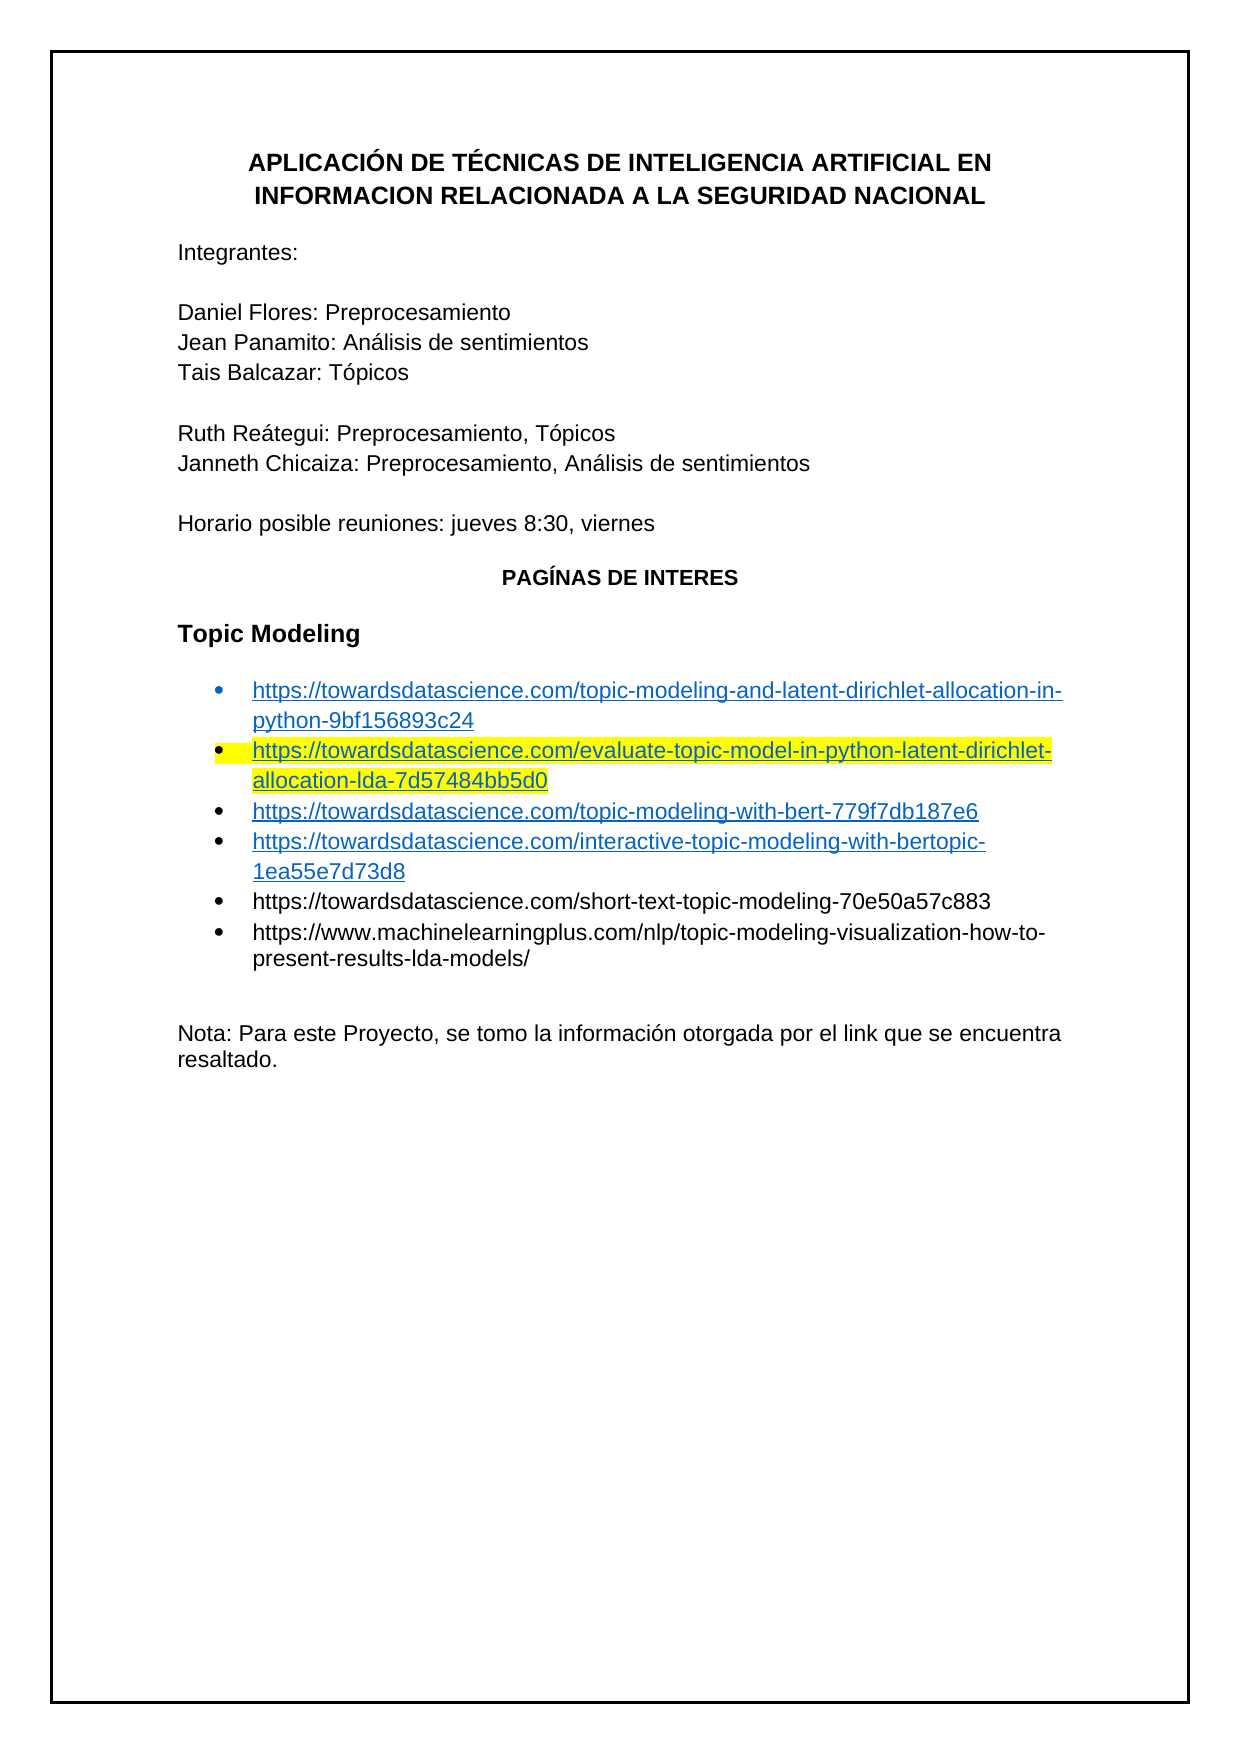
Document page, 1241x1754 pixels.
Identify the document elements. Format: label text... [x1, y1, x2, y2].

text Janneth Chicaiza: Preprocesamiento, Análisis de sentimientos [177, 450, 1063, 476]
list https://www.machinelearningplus.com/nlp/topic-modeling-visualization-how-to-present-results-lda-models/ [215, 918, 1063, 971]
list https://towardsdatascience.com/evaluate-topic-model-in-python-latent-dirichlet-allocation-lda-7d57484bb5d0 [215, 737, 1063, 794]
text Nota: Para este Proyecto, se tomo la información otorgada por el link que se encuentra resaltado. [177, 1019, 1063, 1072]
text Integrantes: [177, 238, 1063, 265]
list https://towardsdatascience.com/interactive-topic-modeling-with-bertopic-1ea55e7d73d8 [215, 828, 1063, 884]
text Jean Panamito: Análisis de sentimientos [177, 329, 1063, 355]
list https://towardsdatascience.com/topic-modeling-and-latent-dirichlet-allocation-in-python-9bf156893c24 [215, 677, 1063, 733]
text APLICACIÓN DE TÉCNICAS DE INTELIGENCIA ARTIFICIAL EN INFORMACION RELACIONADA A LA SEGURIDAD NACIONAL [177, 148, 1063, 209]
list https://towardsdatascience.com/topic-modeling-with-bert-779f7db187e6 [215, 798, 1063, 824]
text Ruth Reátegui: Preprocesamiento, Tópicos [177, 420, 1063, 446]
text Horario posible reuniones: jueves 8:30, viernes [177, 510, 1063, 537]
text Daniel Flores: Preprocesamiento [177, 299, 1063, 325]
text PAGÍNAS DE INTERES [177, 565, 1063, 591]
list https://towardsdatascience.com/short-text-topic-modeling-70e50a57c883 [215, 888, 1063, 915]
text Tais Balcazar: Tópicos [177, 359, 1063, 386]
text Topic Modeling [177, 619, 1063, 648]
